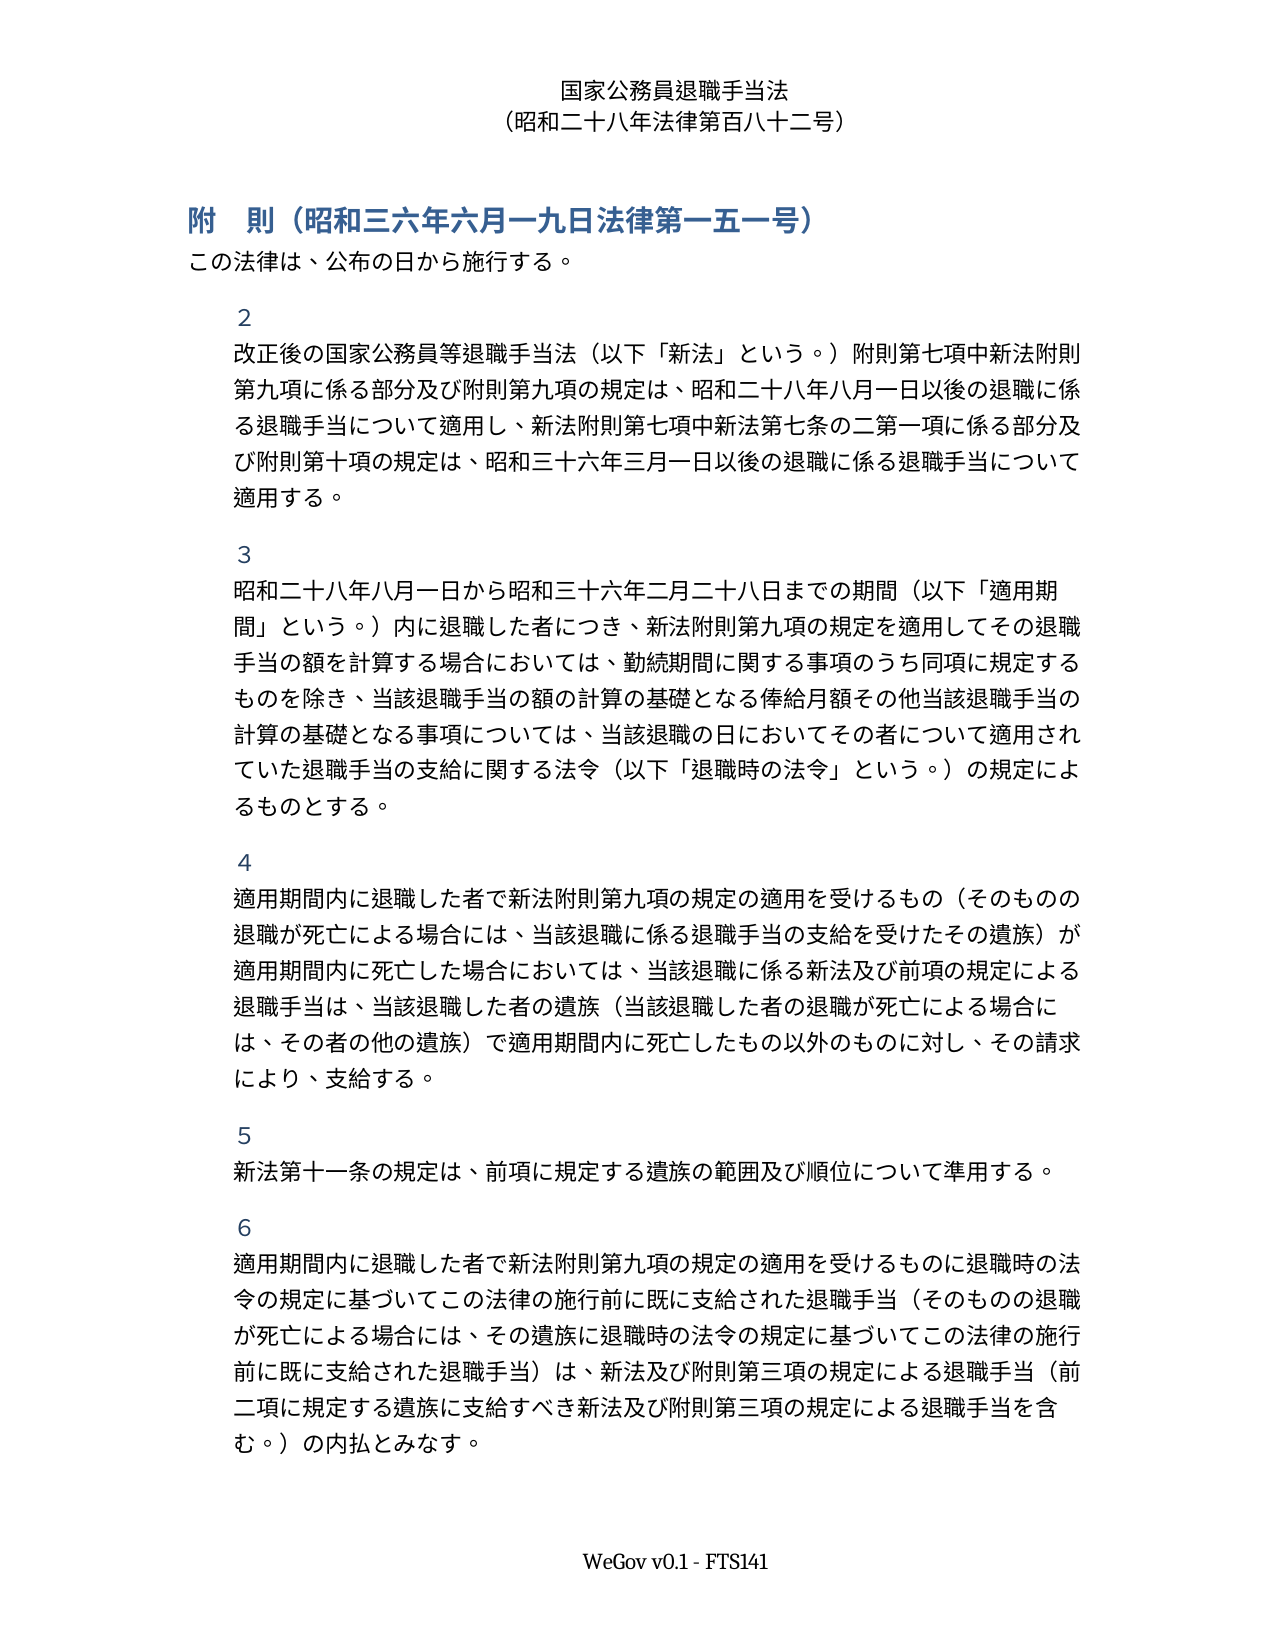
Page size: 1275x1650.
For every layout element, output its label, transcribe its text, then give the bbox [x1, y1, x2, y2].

text 適用期間内に退職した者で新法附則第九項の規定の適用を受けるもの（そのものの退職が死亡による場合には、当該退職に係る退職手当の支給を受けたその遺族）が適用期間内に死亡した場合においては、当該退職に係る新法及び前項の規定による退職手当は、当該退職した者の遺族（当該退職した者の退職が死亡による場合には、その者の他の遺族）で適用期間内に死亡したもの以外のものに対し、その請求により、支給する。 [233, 883, 1087, 1094]
text 昭和二十八年八月一日から昭和三十六年二月二十八日までの期間（以下「適用期間」という。）内に退職した者につき、新法附則第九項の規定を適用してその退職手当の額を計算する場合においては、勤続期間に関する事項のうち同項に規定するものを除き、当該退職手当の額の計算の基礎となる俸給月額その他当該退職手当の計算の基礎となる事項については、当該退職の日においてその者について適用されていた退職手当の支給に関する法令（以下「退職時の法令」という。）の規定によるものとする。 [233, 575, 1087, 822]
subtitle 附 則（昭和三六年六月一九日法律第一五一号） [187, 200, 1087, 240]
subtitle ５ [233, 1119, 1087, 1151]
text 新法第十一条の規定は、前項に規定する遺族の範囲及び順位について準用する。 [233, 1156, 1087, 1187]
text 改正後の国家公務員等退職手当法（以下「新法」という。）附則第七項中新法附則第九項に係る部分及び附則第九項の規定は、昭和二十八年八月一日以後の退職に係る退職手当について適用し、新法附則第七項中新法第七条の二第一項に係る部分及び附則第十項の規定は、昭和三十六年三月一日以後の退職に係る退職手当について適用する。 [233, 338, 1087, 513]
text この法律は、公布の日から施行する。 [187, 246, 1087, 277]
subtitle ６ [233, 1212, 1087, 1243]
subtitle ２ [233, 302, 1087, 334]
text 適用期間内に退職した者で新法附則第九項の規定の適用を受けるものに退職時の法令の規定に基づいてこの法律の施行前に既に支給された退職手当（そのものの退職が死亡による場合には、その遺族に退職時の法令の規定に基づいてこの法律の施行前に既に支給された退職手当）は、新法及び附則第三項の規定による退職手当（前二項に規定する遺族に支給すべき新法及び附則第三項の規定による退職手当を含む。）の内払とみなす。 [233, 1248, 1087, 1459]
subtitle ４ [233, 847, 1087, 878]
subtitle ３ [233, 539, 1087, 570]
